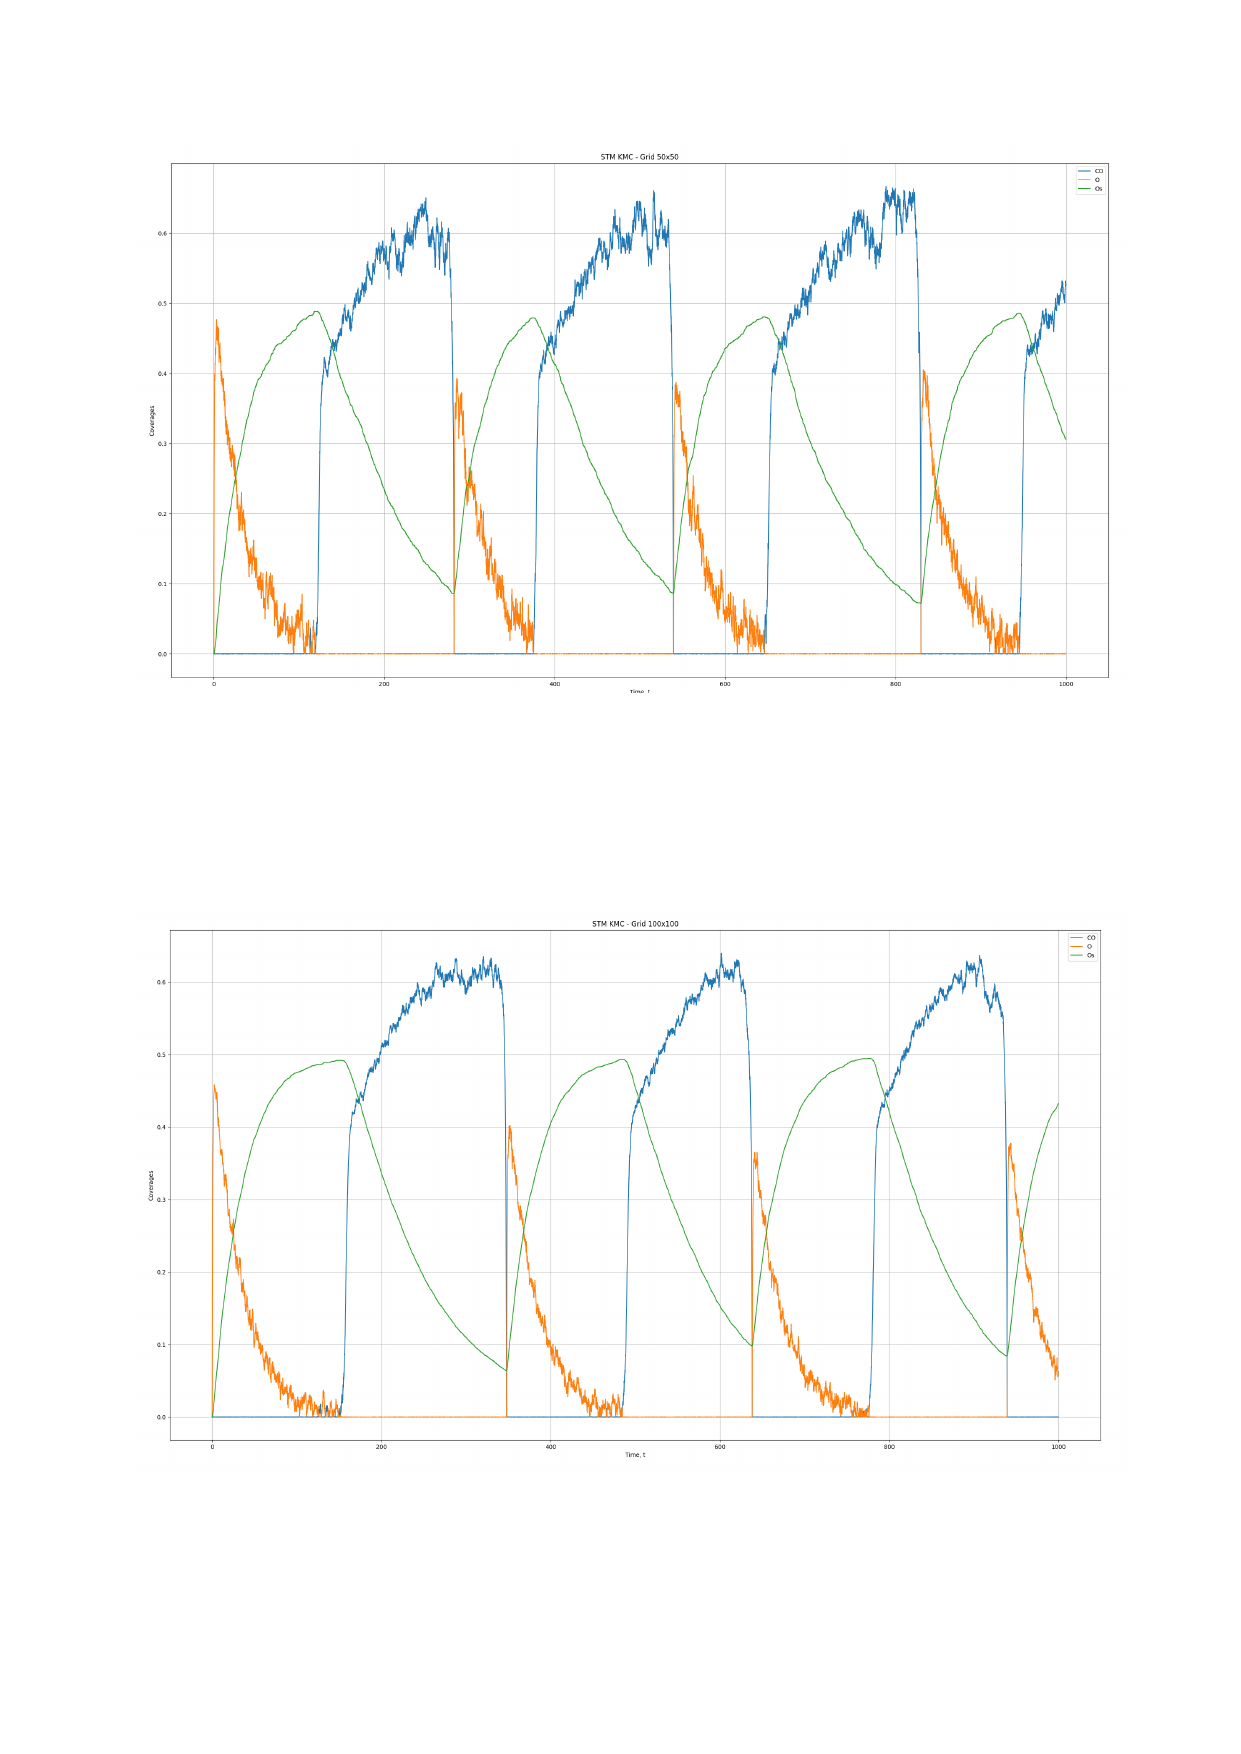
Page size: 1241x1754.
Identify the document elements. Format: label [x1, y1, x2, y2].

picture [129, 138, 1134, 693]
picture [128, 905, 1133, 1472]
